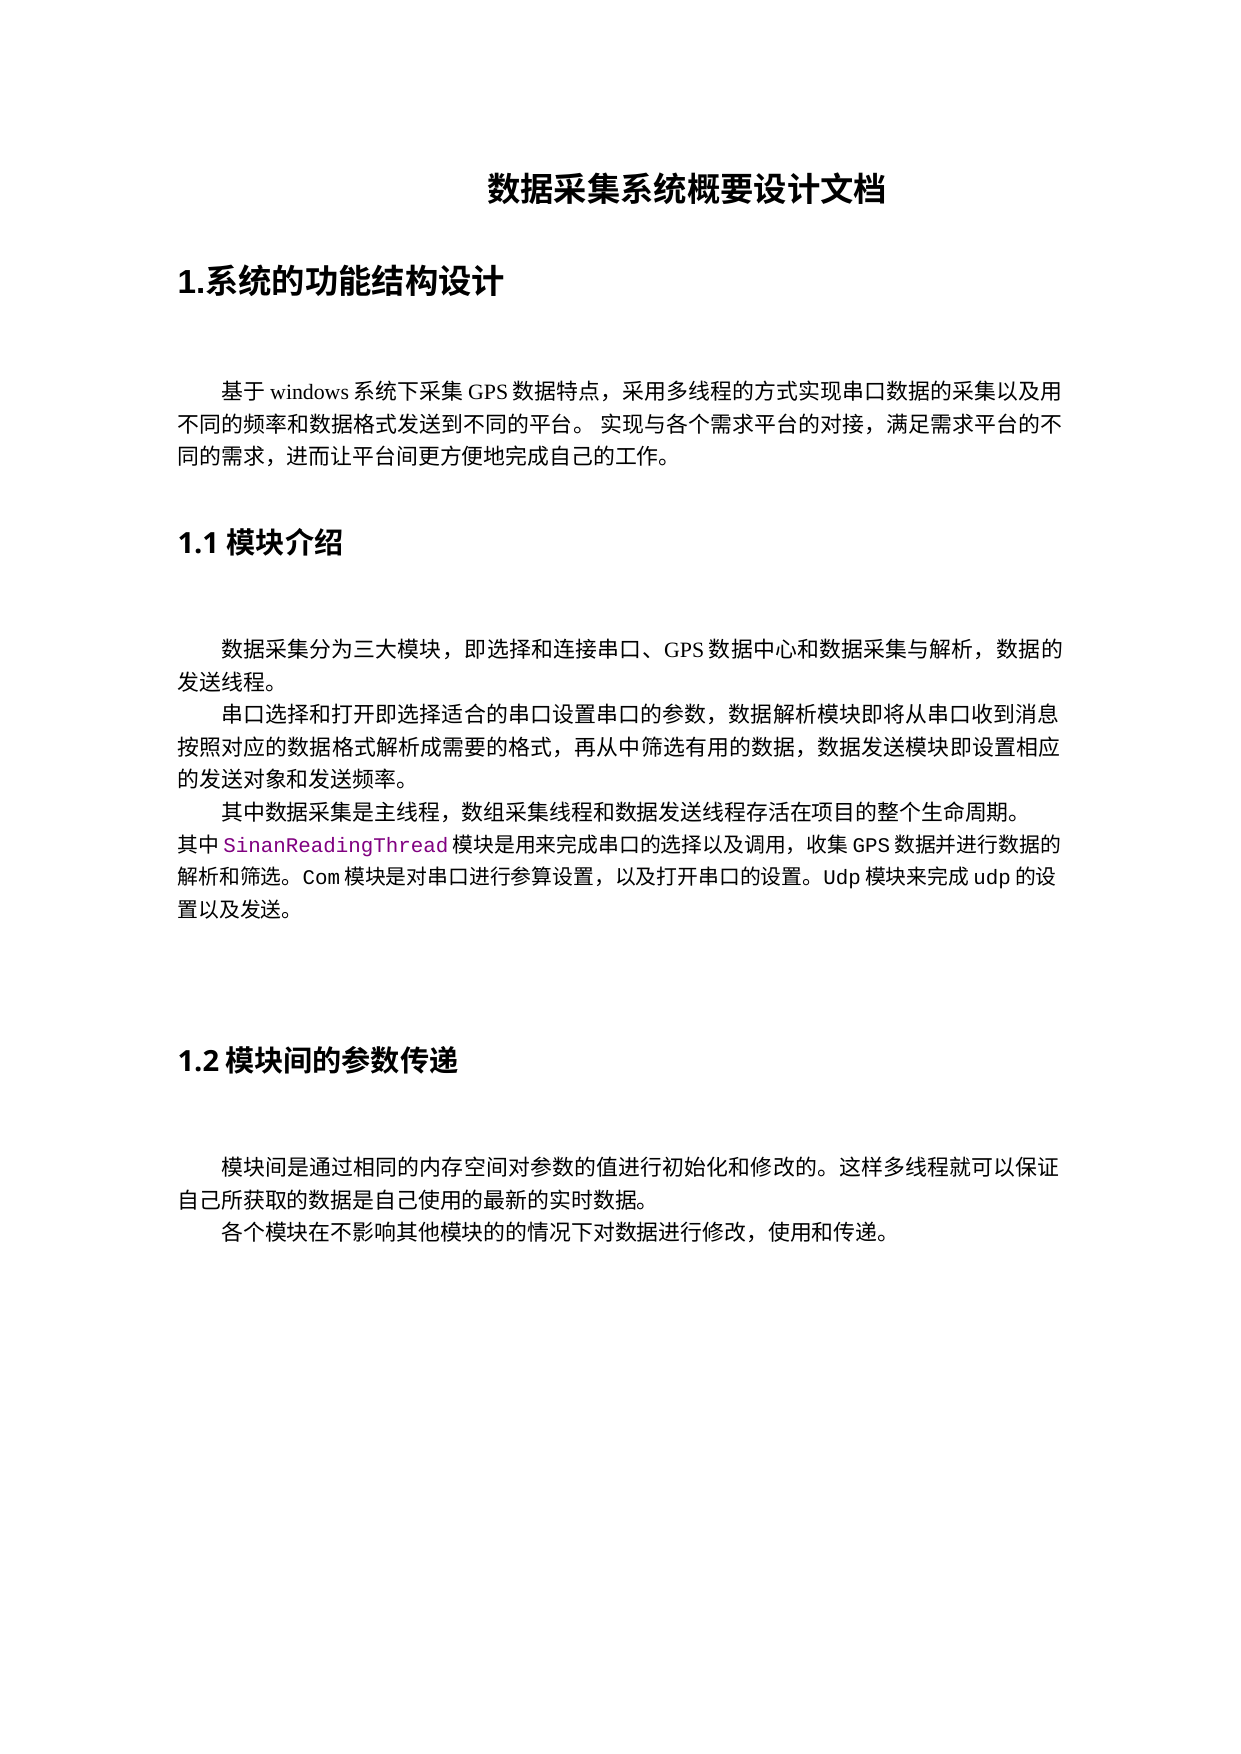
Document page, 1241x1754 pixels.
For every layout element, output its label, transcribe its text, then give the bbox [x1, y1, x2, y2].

text 其中SinanReadingThread模块是用来完成串口的选择以及调用，收集GPS数据并进行数据的解析和筛选。Com模块是对串口进行参算设置，以及打开串口的设置。Udp模块来完成udp的设置以及发送。 [177, 827, 1063, 924]
text 基于 windows系统下采集GPS数据特点，采用多线程的方式实现串口数据的采集以及用不同的频率和数据格式发送到不同的平台。 实现与各个需求平台的对接，满足需求平台的不同的需求，进而让平台间更方便地完成自己的工作。 [177, 374, 1063, 471]
text 其中数据采集是主线程，数组采集线程和数据发送线程存活在项目的整个生命周期。 [177, 794, 1063, 827]
text 模块间是通过相同的内存空间对参数的值进行初始化和修改的。这样多线程就可以保证自己所获取的数据是自己使用的最新的实时数据。 [177, 1150, 1063, 1215]
text 串口选择和打开即选择适合的串口设置串口的参数，数据解析模块即将从串口收到消息按照对应的数据格式解析成需要的格式，再从中筛选有用的数据，数据发送模块即设置相应的发送对象和发送频率。 [177, 697, 1063, 794]
text 数据采集分为三大模块，即选择和连接串口、GPS数据中心和数据采集与解析，数据的发送线程。 [177, 632, 1063, 697]
subtitle 1.1 模块介绍 [177, 509, 1063, 574]
subtitle 1.2模块间的参数传递 [177, 1027, 1063, 1092]
subtitle 1.系统的功能结构设计 [177, 247, 1063, 312]
text 各个模块在不影响其他模块的的情况下对数据进行修改，使用和传递。 [177, 1215, 1063, 1247]
title 数据采集系统概要设计文档 [311, 154, 1063, 219]
